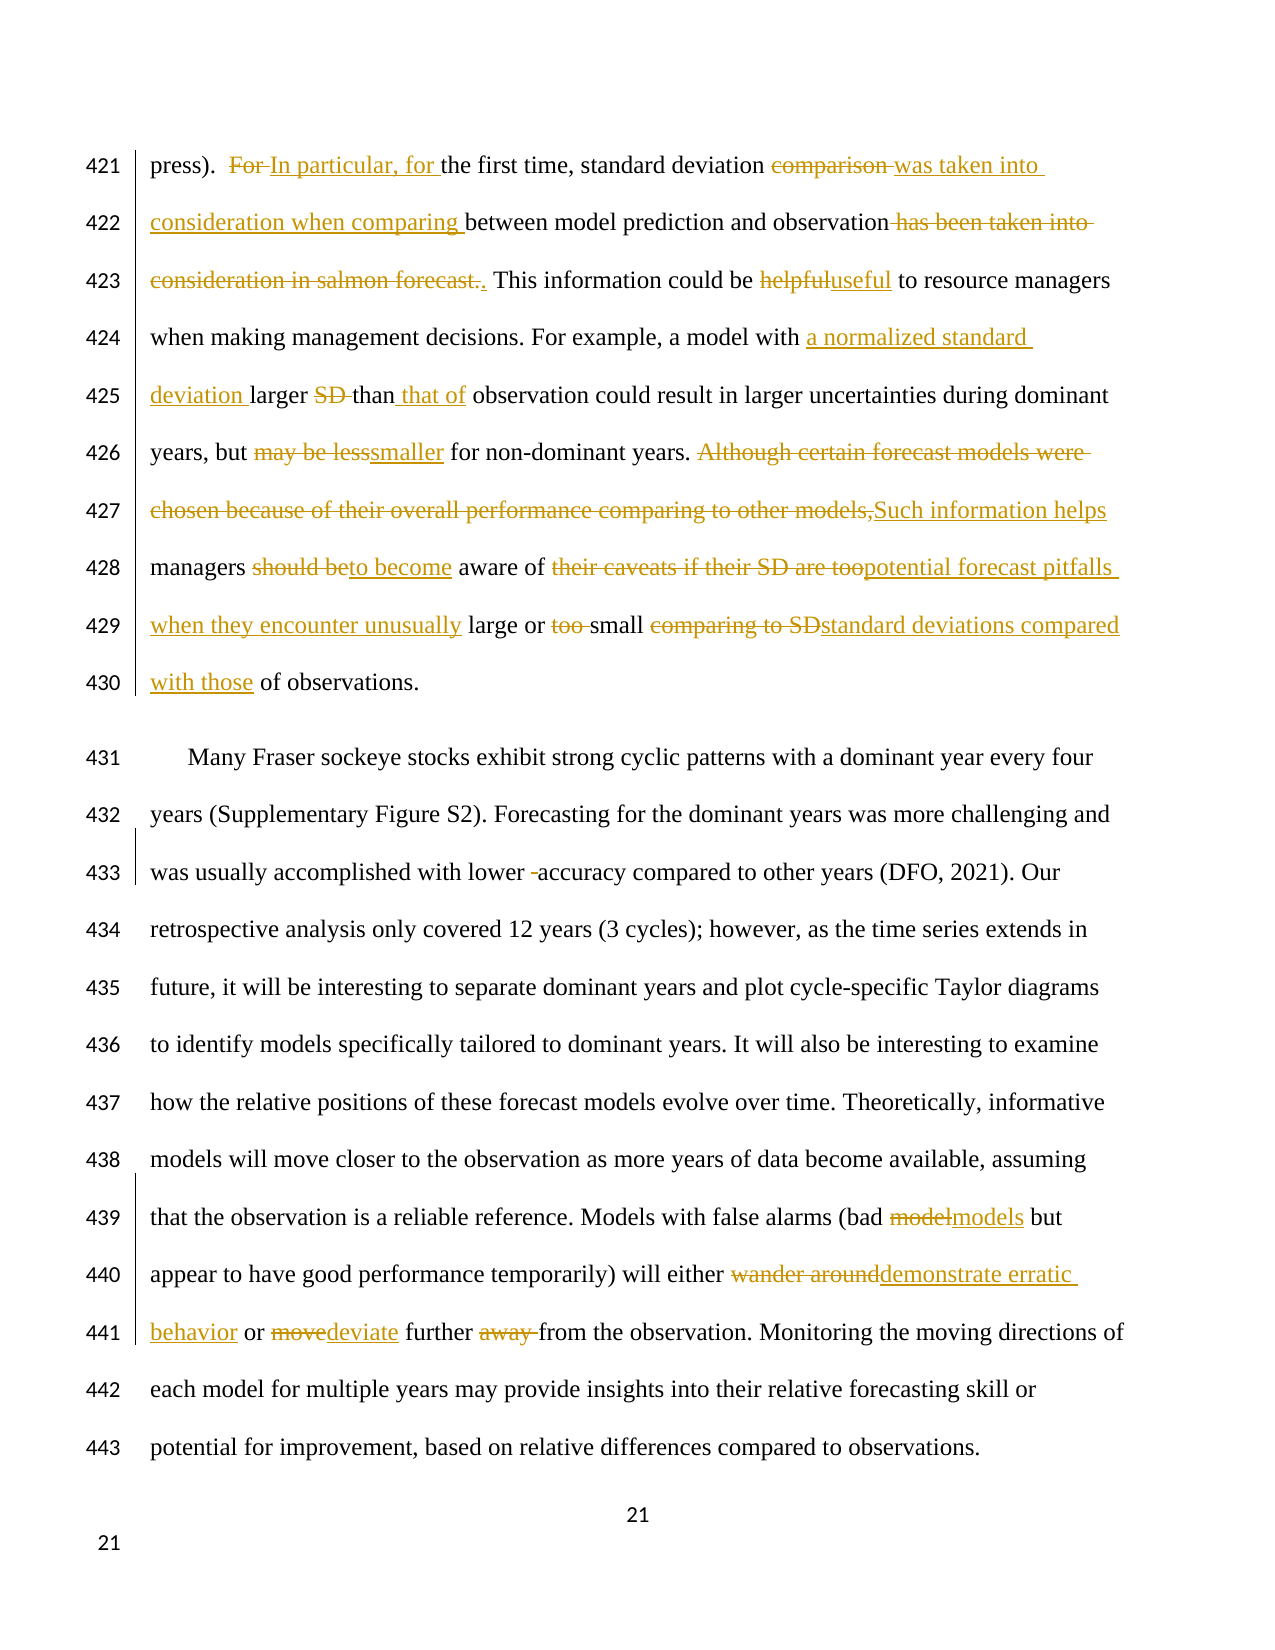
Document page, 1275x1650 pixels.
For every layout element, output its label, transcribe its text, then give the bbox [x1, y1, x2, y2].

text Many Fraser sockeye stocks exhibit strong cyclic patterns with a dominant year every four years (Supplementary Figure S2). Forecasting for the dominant years was more challenging and was usually accomplished with lower accuracy compared to other years (DFO, 2021). Our retrospective analysis only covered 12 years (3 cycles); however, as the time series extends in future, it will be interesting to separate dominant years and plot cycle-specific Taylor diagrams to identify models specifically tailored to dominant years. It will also be interesting to examine how the relative positions of these forecast models evolve over time. Theoretically, informative models will move closer to the observation as more years of data become available, assuming that the observation is a reliable reference. Models with false alarms (bad but appear to have good performance temporarily) will either or further from the observation. Monitoring the moving directions of each model for multiple years may provide insights into their relative forecasting skill or potential for improvement, based on relative differences compared to observations. [150, 742, 1125, 1460]
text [150, 150, 1125, 696]
